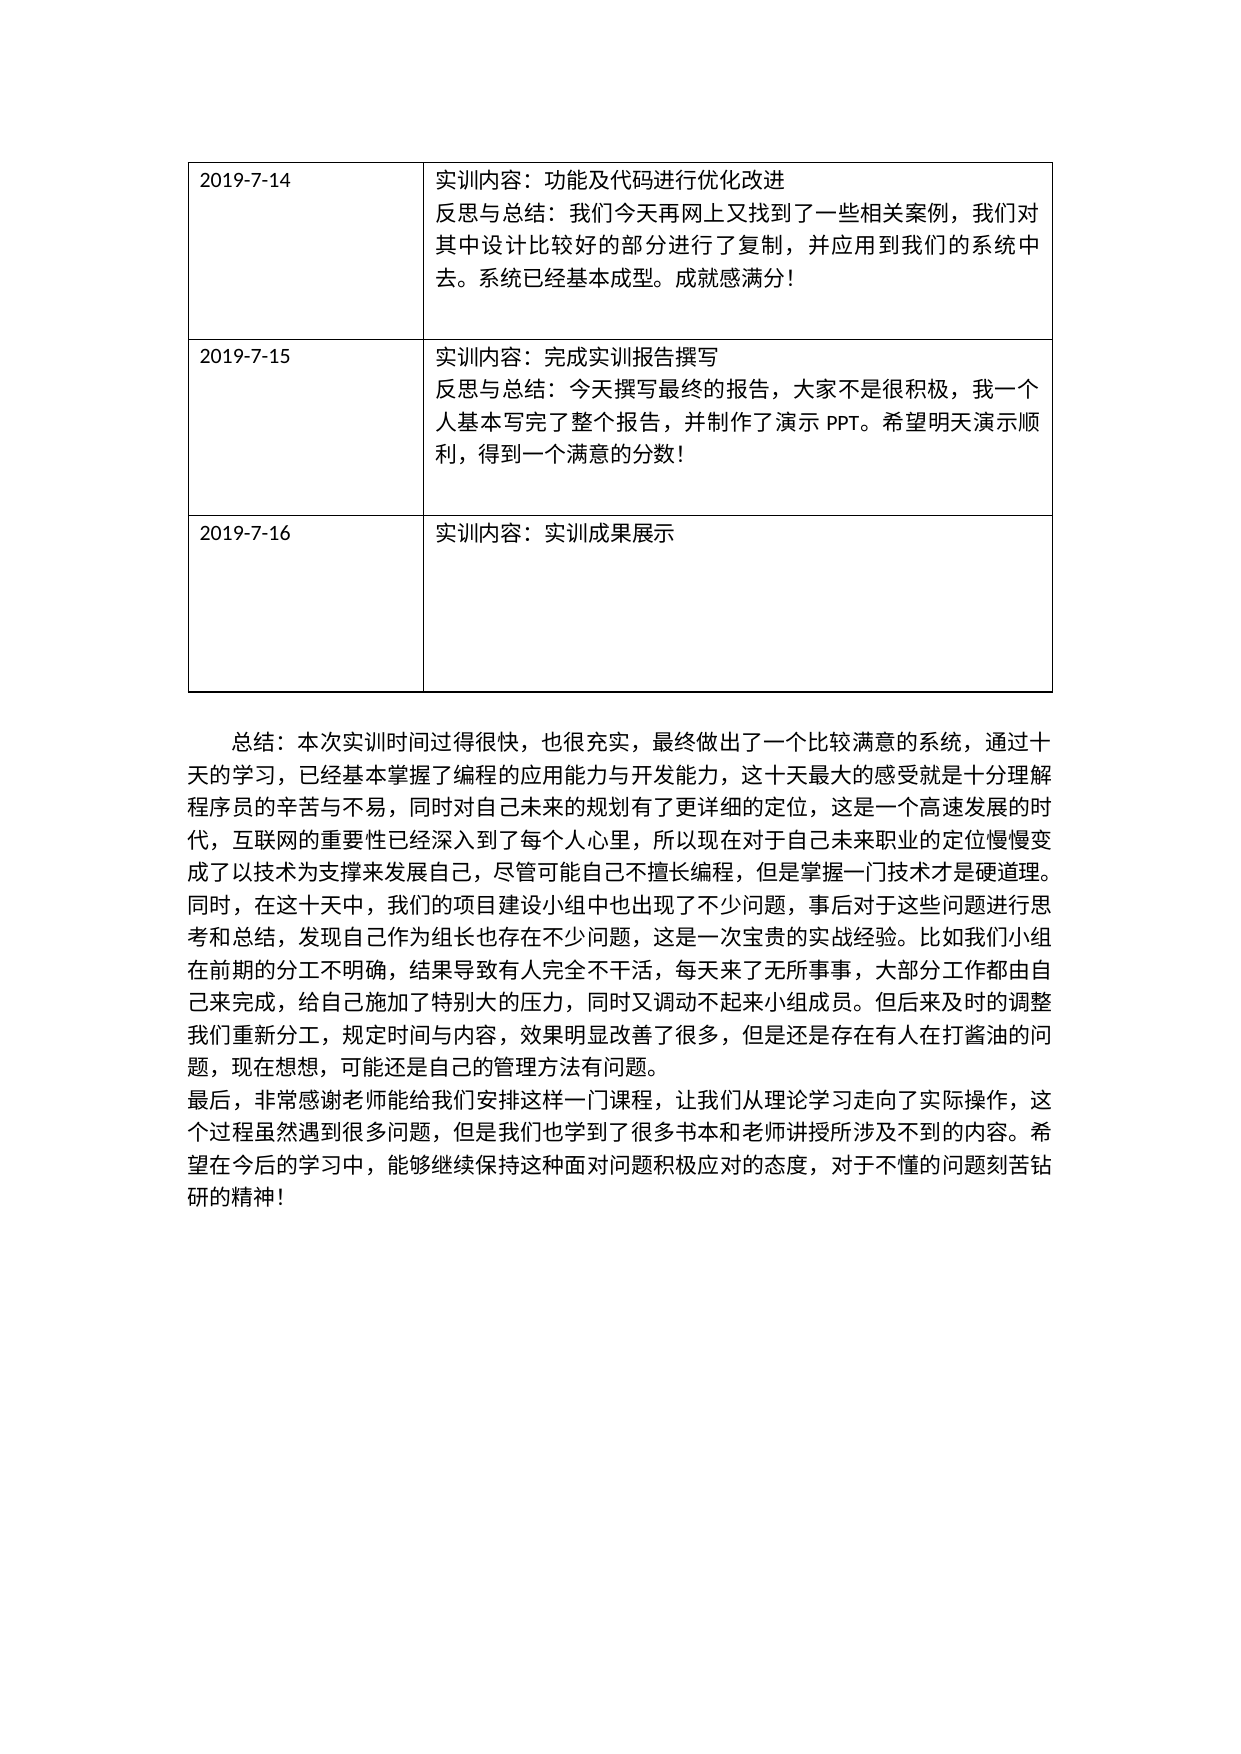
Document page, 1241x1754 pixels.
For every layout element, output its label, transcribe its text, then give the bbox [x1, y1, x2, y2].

table_cell 实训内容：功能及代码进行优化改进 反思与总结：我们今天再网上又找到了一些相关案例，我们对其中设计比较好的部分进行了复制，并应用到我们的系统中去。系统已经基本成型。成就感满分！ [424, 163, 1052, 338]
table_cell 2019-7-16 [189, 516, 423, 691]
text 总结：本次实训时间过得很快，也很充实，最终做出了一个比较满意的系统，通过十天的学习，已经基本掌握了编程的应用能力与开发能力，这十天最大的感受就是十分理解程序员的辛苦与不易，同时对自己未来的规划有了更详细的定位，这是一个高速发展的时代，互联网的重要性已经深入到了每个人心里，所以现在对于自己未来职业的定位慢慢变成了以技术为支撑来发展自己，尽管可能自己不擅长编程，但是掌握一门技术才是硬道理。 [187, 725, 1053, 887]
table_cell 2019-7-14 [189, 163, 423, 338]
table_cell 实训内容：实训成果展示 [424, 516, 1052, 691]
text 最后，非常感谢老师能给我们安排这样一门课程，让我们从理论学习走向了实际操作，这个过程虽然遇到很多问题，但是我们也学到了很多书本和老师讲授所涉及不到的内容。希望在今后的学习中，能够继续保持这种面对问题积极应对的态度，对于不懂的问题刻苦钻研的精神！ [187, 1082, 1053, 1212]
table_cell 2019-7-15 [189, 340, 423, 515]
table_cell 实训内容：完成实训报告撰写 反思与总结：今天撰写最终的报告，大家不是很积极，我一个人基本写完了整个报告，并制作了演示PPT。希望明天演示顺利，得到一个满意的分数！ [424, 340, 1052, 515]
text 同时，在这十天中，我们的项目建设小组中也出现了不少问题，事后对于这些问题进行思考和总结，发现自己作为组长也存在不少问题，这是一次宝贵的实战经验。比如我们小组在前期的分工不明确，结果导致有人完全不干活，每天来了无所事事，大部分工作都由自己来完成，给自己施加了特别大的压力，同时又调动不起来小组成员。但后来及时的调整，我们重新分工，规定时间与内容，效果明显改善了很多，但是还是存在有人在打酱油的问题，现在想想，可能还是自己的管理方法有问题。 [187, 887, 1053, 1082]
